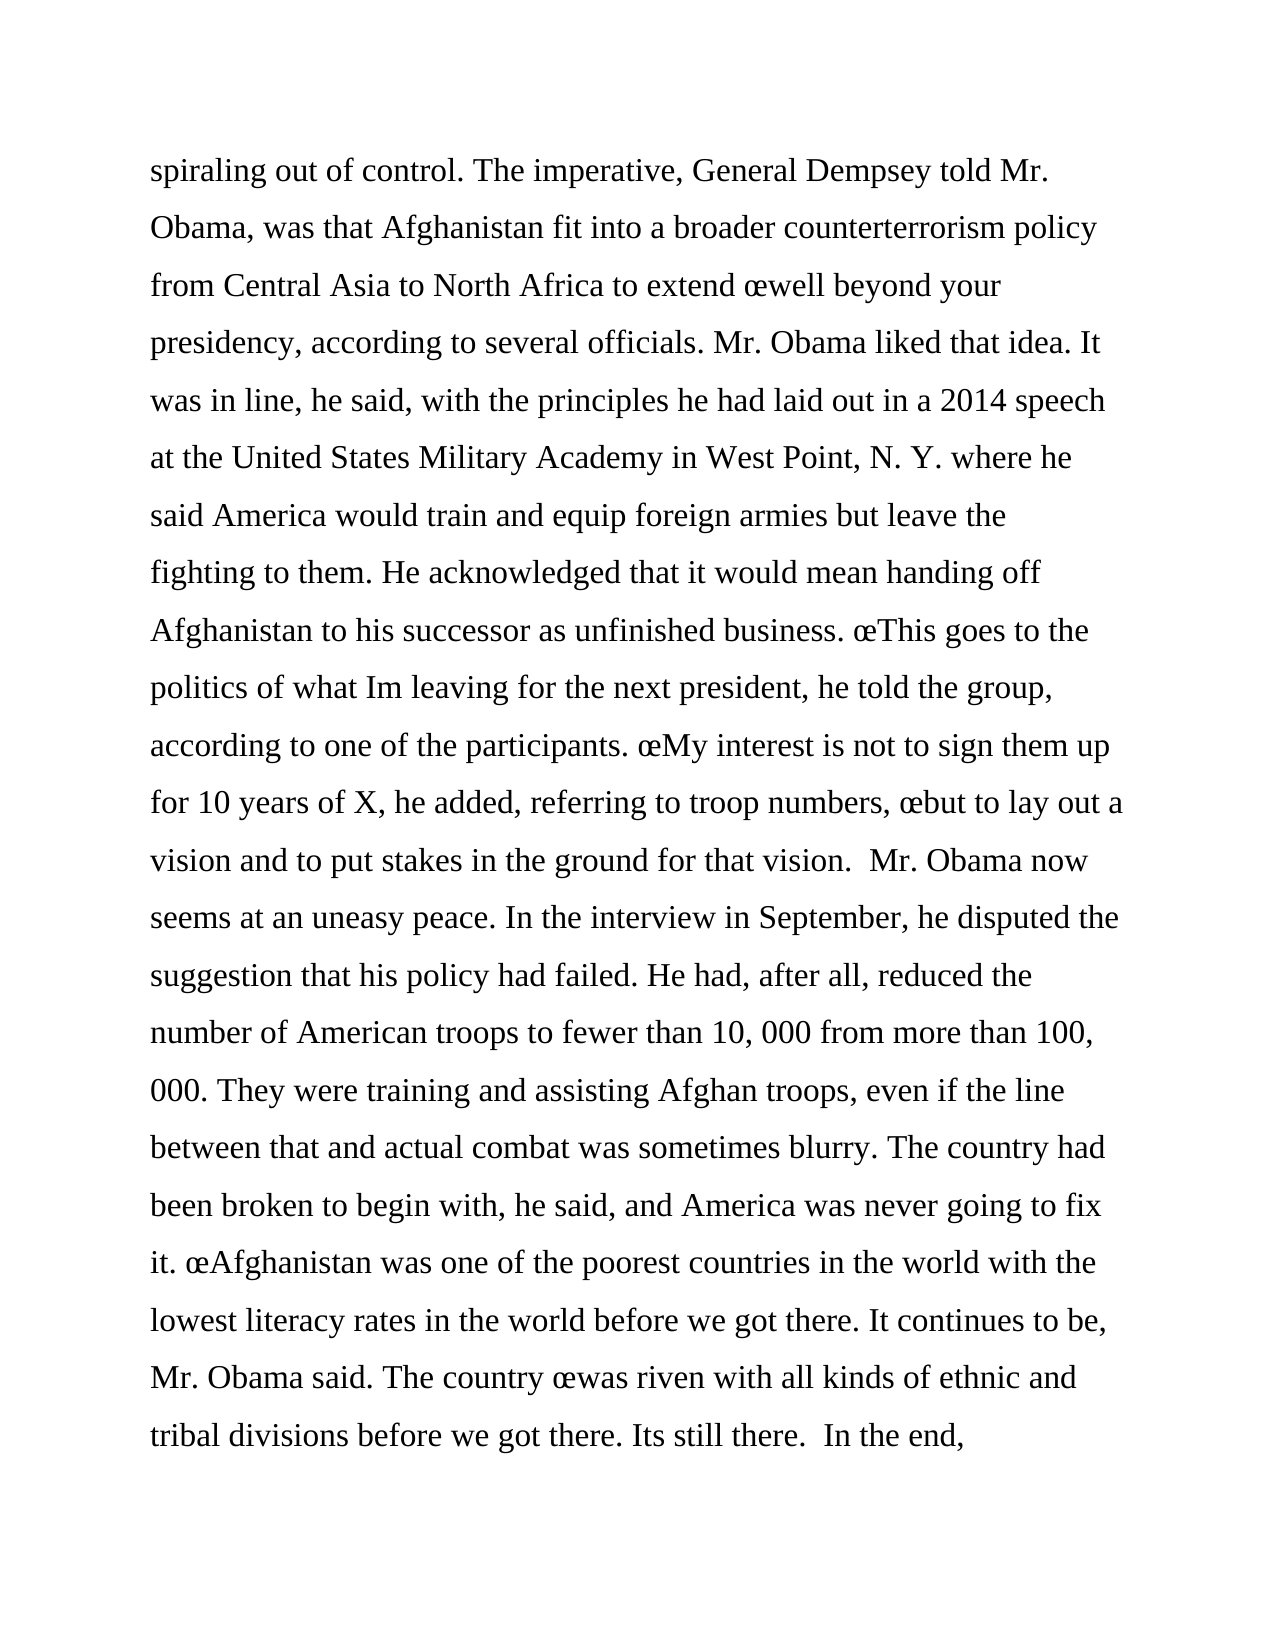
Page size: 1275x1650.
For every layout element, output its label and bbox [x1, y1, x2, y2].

text [150, 150, 1125, 1453]
